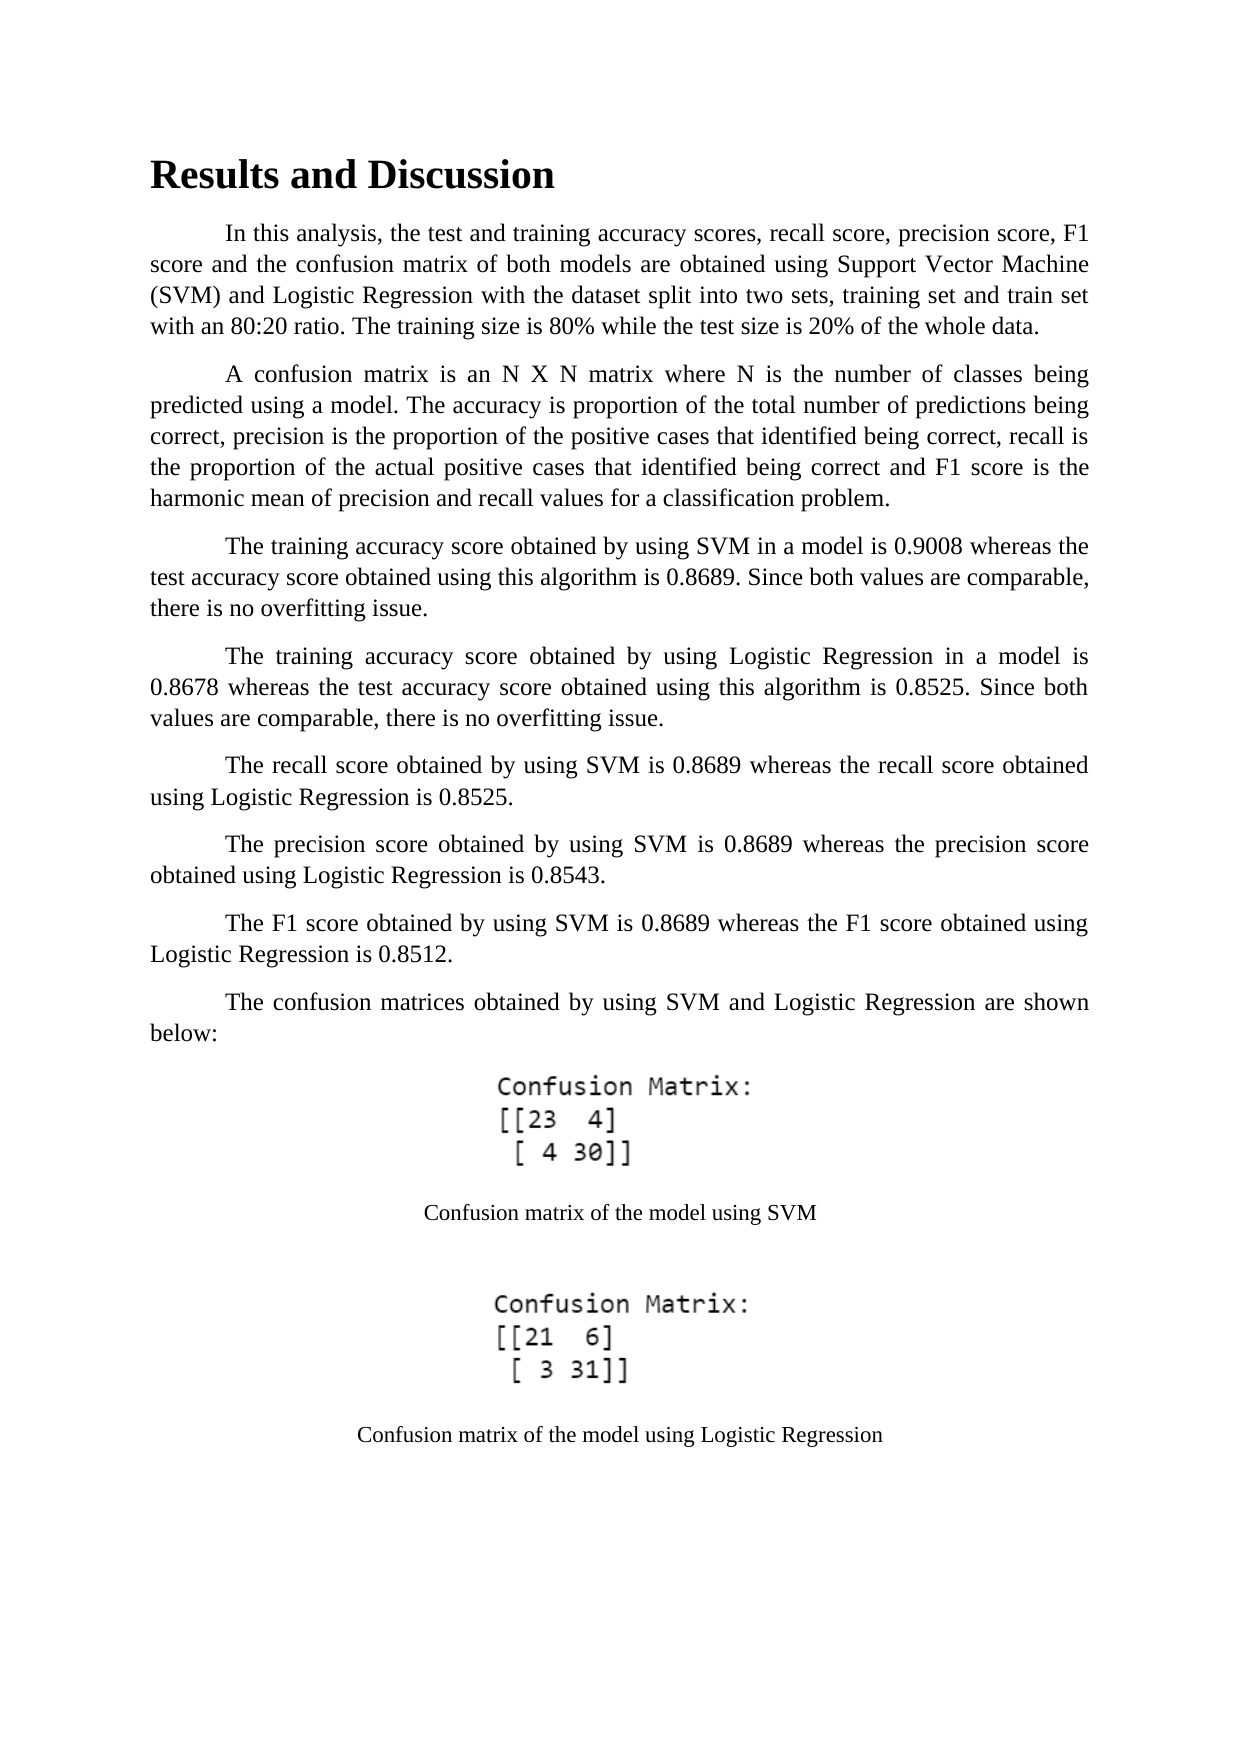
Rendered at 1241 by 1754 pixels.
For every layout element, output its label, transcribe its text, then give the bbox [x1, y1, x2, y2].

text The recall score obtained by using SVM is 0.8689 whereas the recall score obtained using Logistic Regression is 0.8525. [150, 751, 1090, 810]
text Confusion matrix of the model using Logistic Regression [150, 1421, 1090, 1447]
text The training accuracy score obtained by using SVM in a model is 0.9008 whereas the test accuracy score obtained using this algorithm is 0.8689. Since both values are comparable, there is no overfitting issue. [150, 531, 1090, 622]
picture [486, 1289, 754, 1402]
text The F1 score obtained by using SVM is 0.8689 whereas the F1 score obtained using Logistic Regression is 0.8512. [150, 908, 1090, 968]
text The precision score obtained by using SVM is 0.8689 whereas the precision score obtained using Logistic Regression is 0.8543. [150, 829, 1090, 889]
text The training accuracy score obtained by using Logistic Regression in a model is 0.8678 whereas the test accuracy score obtained using this algorithm is 0.8525. Since both values are comparable, there is no overfitting issue. [150, 641, 1090, 732]
text Confusion matrix of the model using SVM [150, 1199, 1090, 1225]
text In this analysis, the test and training accuracy scores, recall score, precision score, F1 score and the confusion matrix of both models are obtained using Support Vector Machine (SVM) and Logistic Regression with the dataset split into two sets, training set and train set with an 80:20 ratio. The training size is 80% while the test size is 20% of the whole data. [150, 218, 1090, 340]
text The confusion matrices obtained by using SVM and Logistic Regression are shown below: [150, 987, 1090, 1047]
text A confusion matrix is an N X N matrix where N is the number of classes being predicted using a model. The accuracy is proportion of the total number of predictions being correct, precision is the proportion of the positive cases that identified being correct, recall is the proportion of the actual positive cases that identified being correct and F1 score is the harmonic mean of precision and recall values for a classification problem. [150, 359, 1090, 512]
text Results and Discussion [150, 150, 1090, 198]
picture [483, 1065, 758, 1181]
